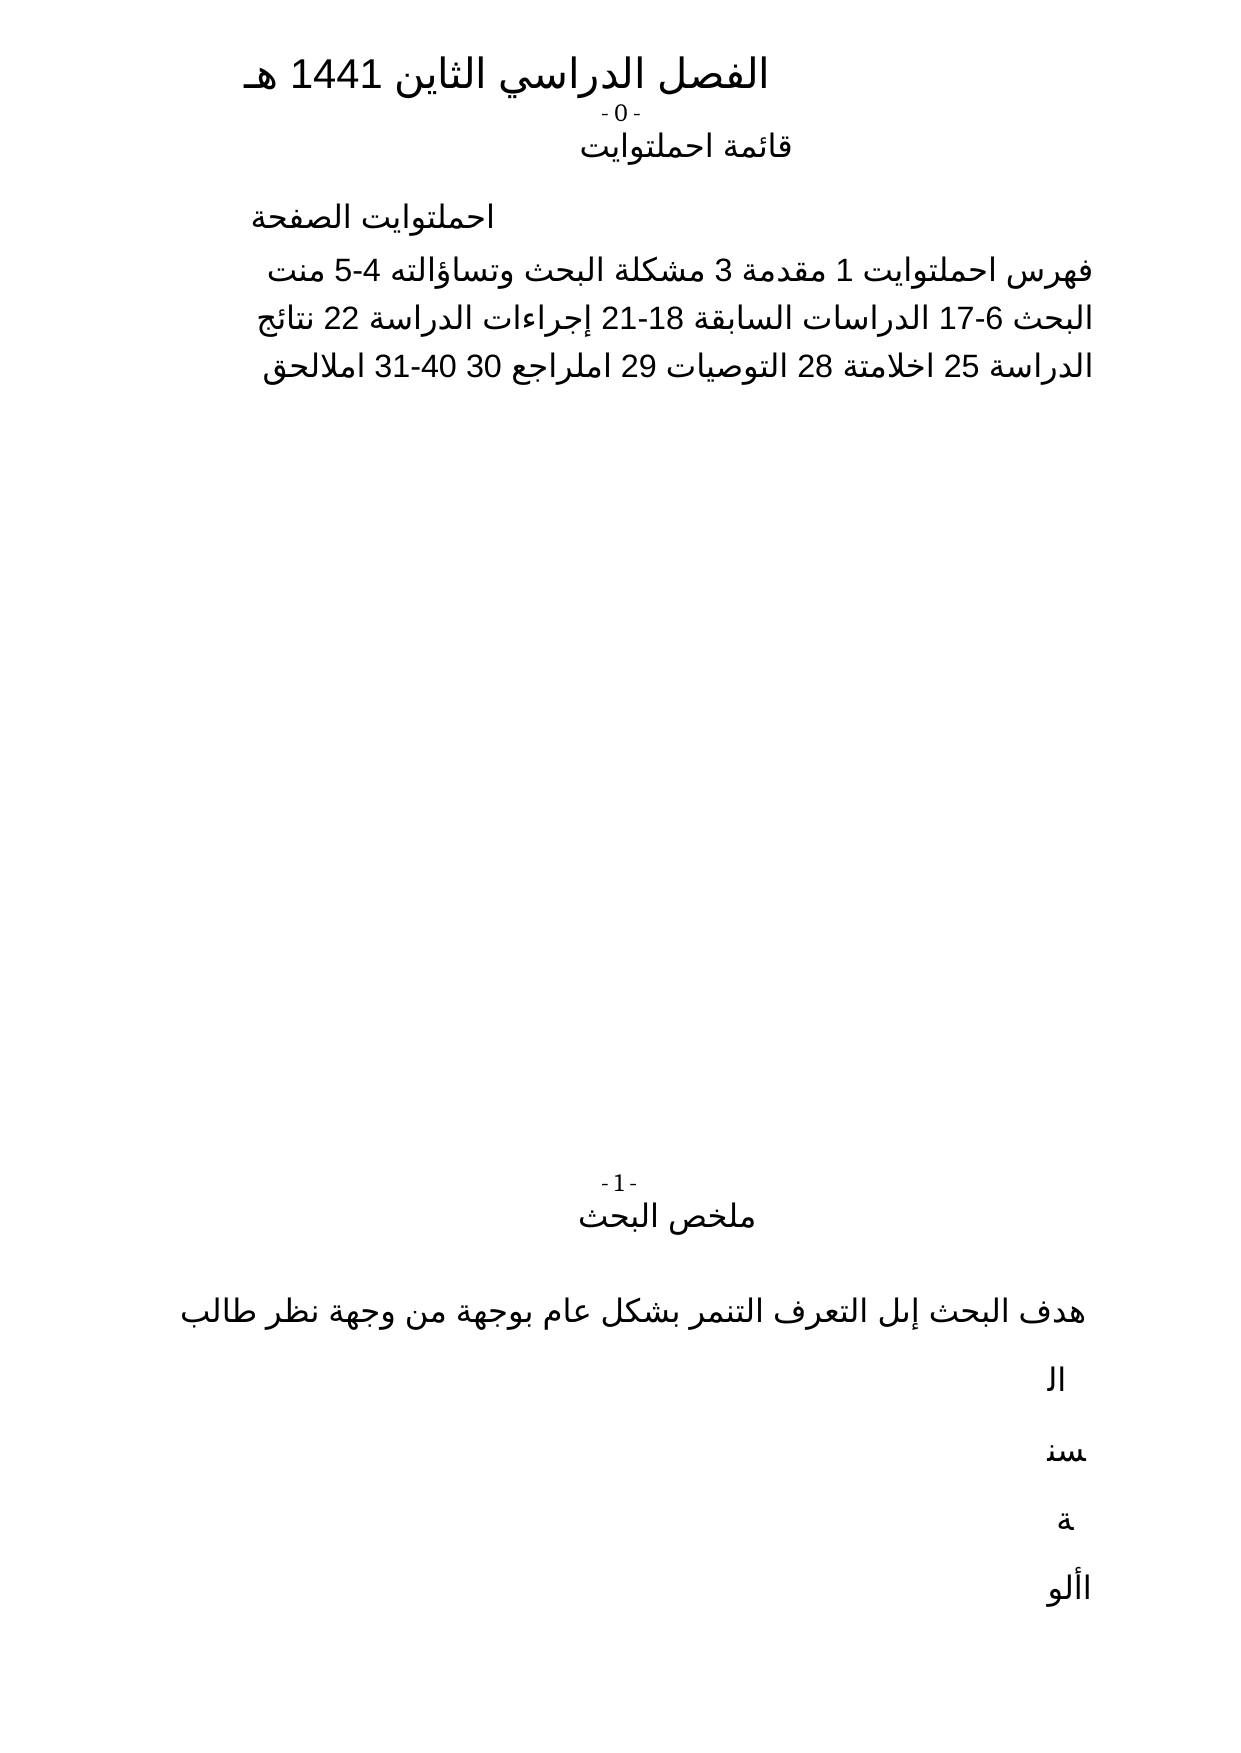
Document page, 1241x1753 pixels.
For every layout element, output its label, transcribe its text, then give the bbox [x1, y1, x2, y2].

text - 1 - [601, 1168, 1153, 1197]
text قائمة احملتوايت [579, 128, 1153, 165]
text ملخص البحث [577, 1197, 1153, 1234]
text الفصل الدراسي الثاين 1441 هـ [127, 49, 770, 97]
text - 0 - [601, 99, 1153, 128]
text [171, 1292, 1092, 1606]
text احملتوايت الصفحة [250, 198, 1153, 236]
text فهرس احملتوايت 1 مقدمة 3 مشكلة البحث وتساؤالته 4-5 منت البحث 6-17 الدراسات السابقة 18-21 إجراءات الدراسة 22 نتائج الدراسة 25 اخلامتة 28 التوصيات 29 املراجع 30 40-31 املالحق [237, 251, 1093, 384]
